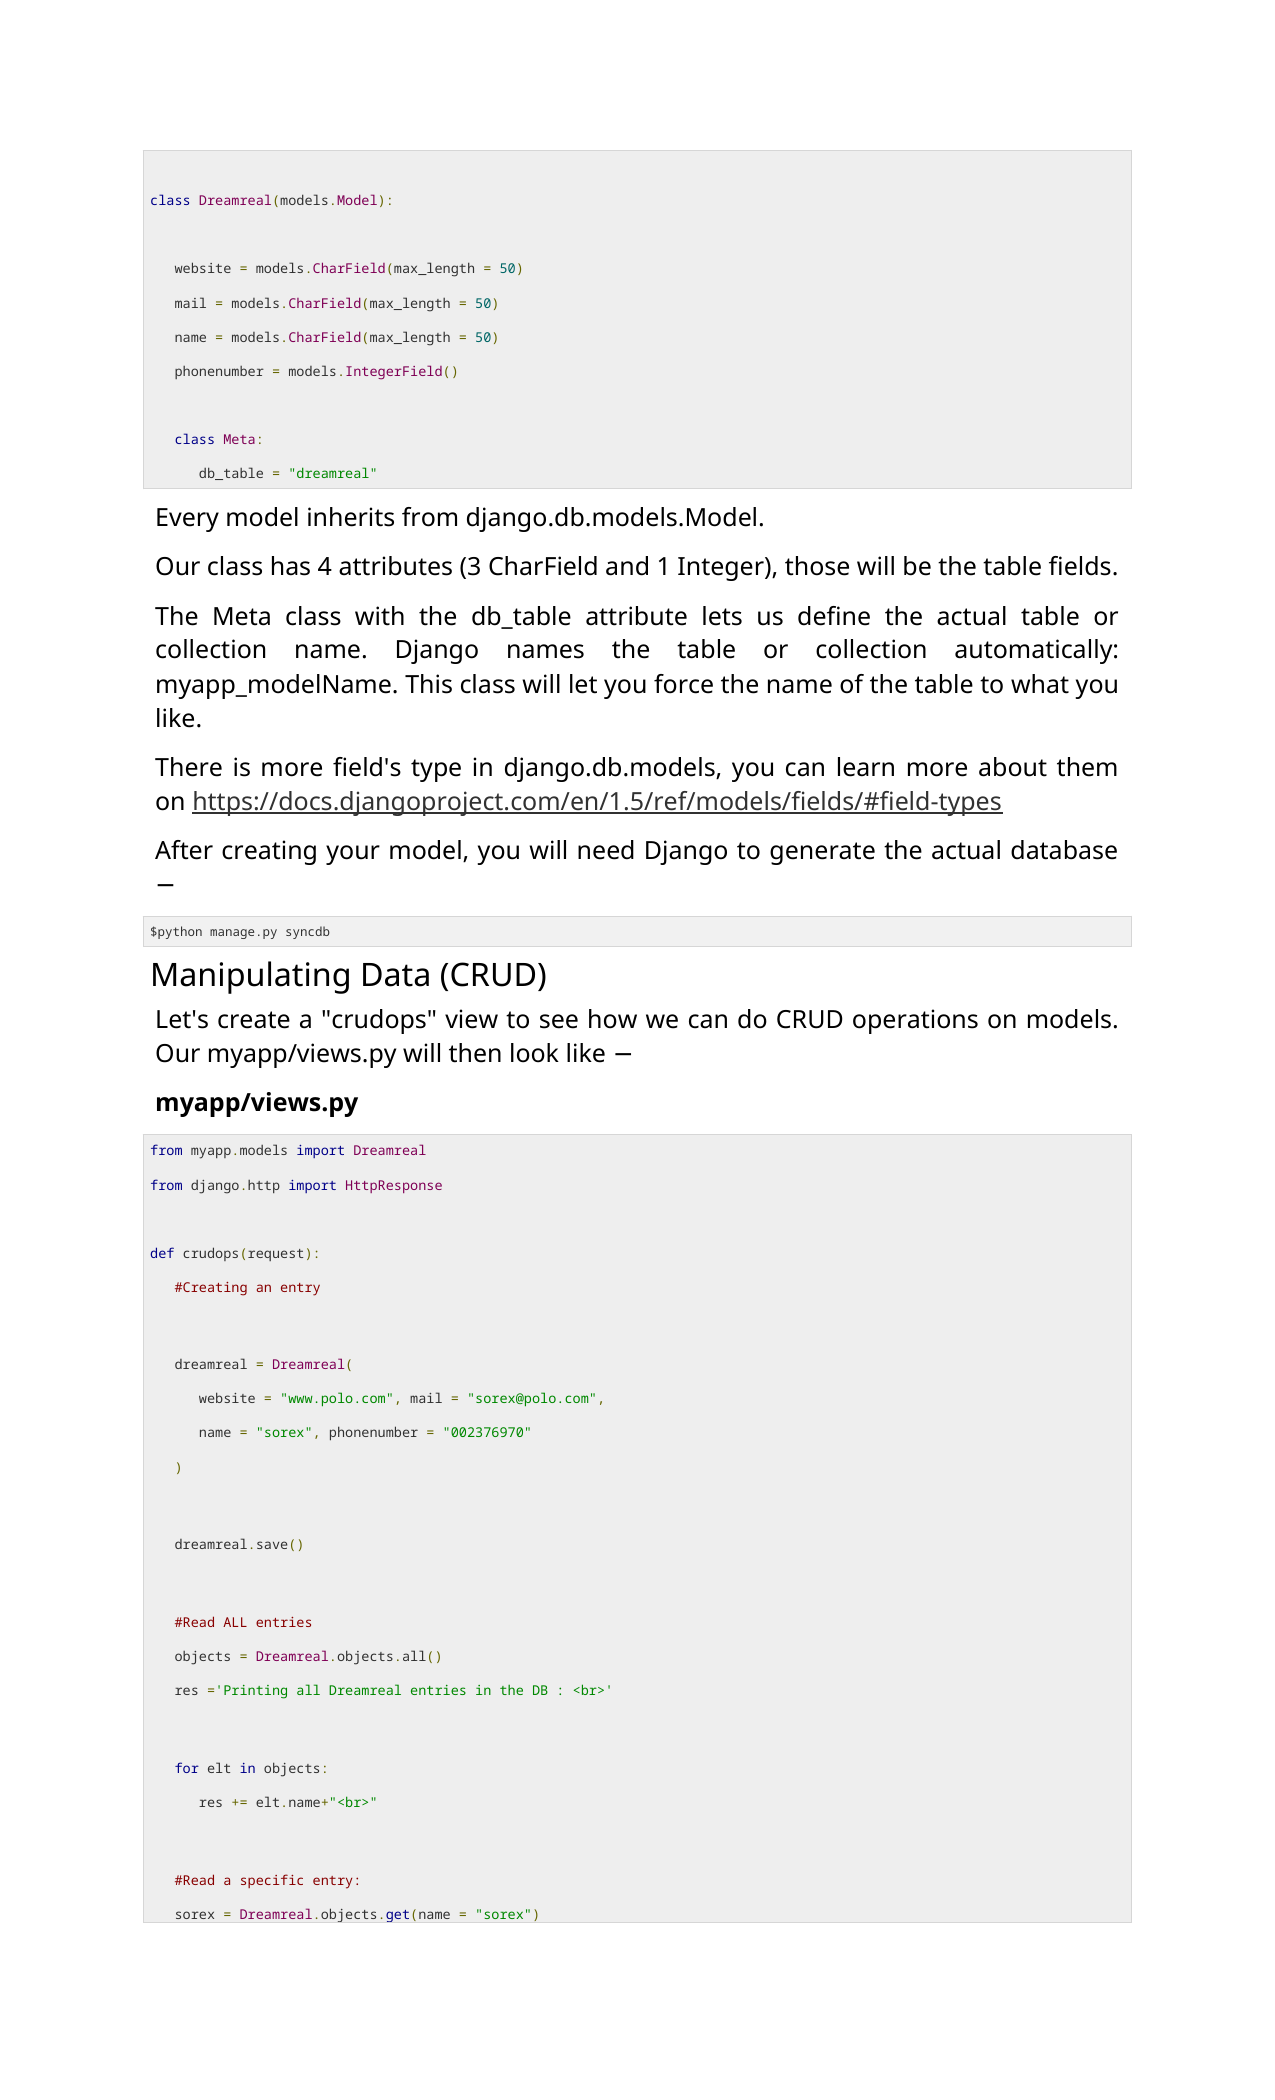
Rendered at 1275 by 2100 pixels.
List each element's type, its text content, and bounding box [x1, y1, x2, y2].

text There is more field's type in django.db.models, you can learn more about them on https://docs.djangoproject.com/en/1.5/ref/models/fields/#field-types [155, 749, 1120, 817]
text $python manage.py syncdb [144, 917, 1131, 946]
text for elt in objects: [144, 1751, 1131, 1777]
text from myapp.models import Dreamreal [144, 1135, 1131, 1160]
text dreamreal.save() [144, 1528, 1131, 1554]
text #Creating an entry [144, 1270, 1131, 1296]
text The Meta class with the db_table attribute lets us define the actual table or collection name. Django names the table or collection automatically: myapp_modelName. This class will let you force the name of the table to what you like. [155, 598, 1120, 734]
text class Dreamreal(models.Model): [144, 184, 1131, 210]
text ) [144, 1450, 1131, 1476]
text phonenumber = models.IntegerField() [144, 354, 1131, 380]
text name = models.CharField(max_length = 50) [144, 320, 1131, 346]
text class Meta: [144, 422, 1131, 448]
text Let's create a "crudops" view to see how we can do CRUD operations on models. Our myapp/views.py will then look like − [155, 1001, 1120, 1069]
text db_table = "dreamreal" [144, 457, 1131, 488]
text Manipulating Data (CRUD) [150, 952, 1120, 996]
text objects = Dreamreal.objects.all() [144, 1640, 1131, 1665]
text sorex = Dreamreal.objects.get(name = "sorex") [144, 1897, 1131, 1922]
text website = models.CharField(max_length = 50) [144, 252, 1131, 278]
text from django.http import HttpResponse [144, 1168, 1131, 1194]
text After creating your model, you will need Django to generate the actual database − [155, 832, 1120, 901]
text Every model inherits from django.db.models.Model. [155, 500, 1120, 534]
text #Read ALL entries [144, 1606, 1131, 1631]
text mail = models.CharField(max_length = 50) [144, 286, 1131, 312]
text website = "www.polo.com", mail = "sorex@polo.com", [144, 1382, 1131, 1408]
text myapp/views.py [155, 1084, 1120, 1118]
text Our class has 4 attributes (3 CharField and 1 Integer), those will be the table fields. [155, 549, 1120, 583]
text res ='Printing all Dreamreal entries in the DB : <br>' [144, 1674, 1131, 1699]
text name = "sorex", phonenumber = "002376970" [144, 1416, 1131, 1442]
text def crudops(request): [144, 1236, 1131, 1262]
text res += elt.name+"<br>" [144, 1786, 1131, 1811]
text dreamreal = Dreamreal( [144, 1348, 1131, 1374]
text #Read a specific entry: [144, 1863, 1131, 1889]
